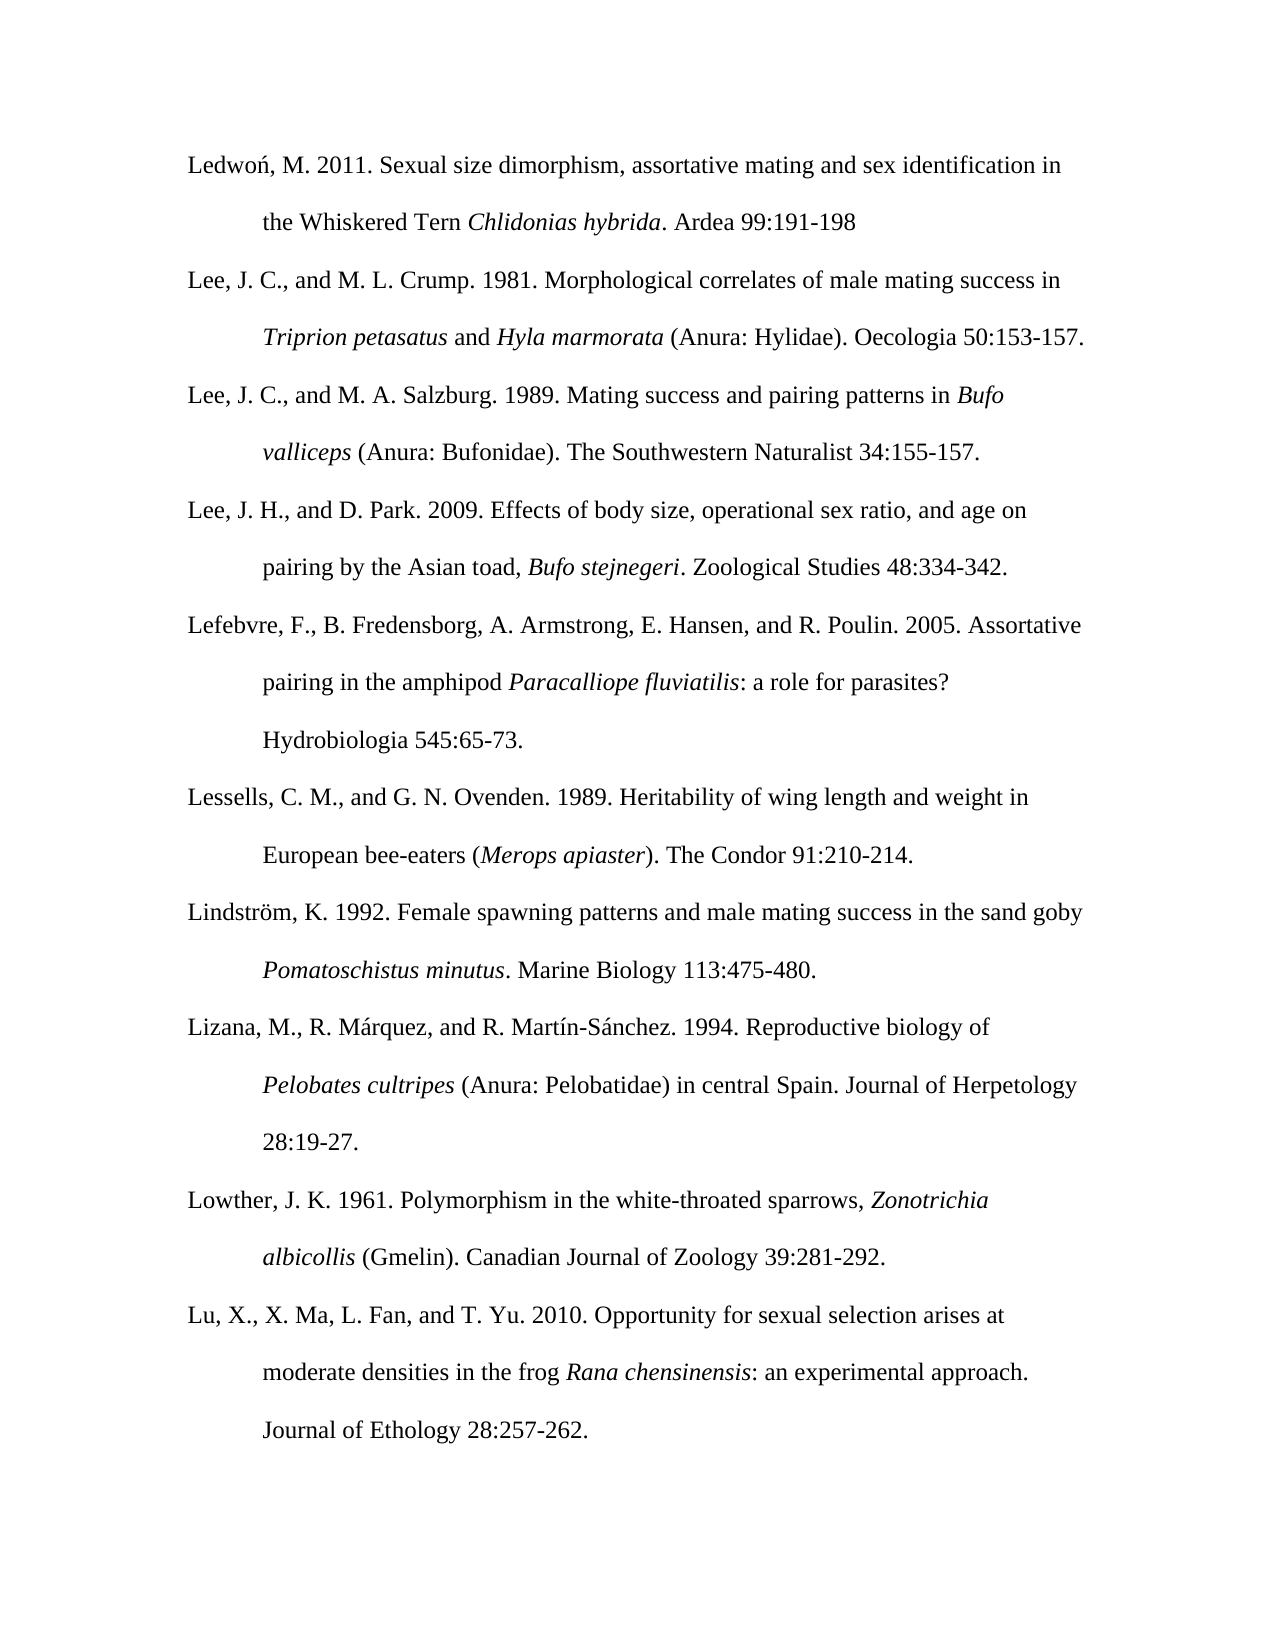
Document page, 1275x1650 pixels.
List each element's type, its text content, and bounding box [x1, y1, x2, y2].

text Lefebvre, F., B. Fredensborg, A. Armstrong, E. Hansen, and R. Poulin. 2005. Assortative pairing in the amphipod Paracalliope fluviatilis: a role for parasites? Hydrobiologia 545:65-73. [187, 610, 1087, 754]
text Lu, X., X. Ma, L. Fan, and T. Yu. 2010. Opportunity for sexual selection arises at moderate densities in the frog Rana chensinensis: an experimental approach. Journal of Ethology 28:257-262. [187, 1300, 1087, 1444]
text Lee, J. H., and D. Park. 2009. Effects of body size, operational sex ratio, and age on pairing by the Asian toad, Bufo stejnegeri. Zoological Studies 48:334-342. [187, 495, 1087, 581]
text Lindström, K. 1992. Female spawning patterns and male mating success in the sand goby Pomatoschistus minutus. Marine Biology 113:475-480. [187, 897, 1087, 984]
text Lowther, J. K. 1961. Polymorphism in the white-throated sparrows, Zonotrichia albicollis (Gmelin). Canadian Journal of Zoology 39:281-292. [187, 1185, 1087, 1271]
text Lessells, C. M., and G. N. Ovenden. 1989. Heritability of wing length and weight in European bee-eaters (Merops apiaster). The Condor 91:210-214. [187, 782, 1087, 869]
text Ledwoń, M. 2011. Sexual size dimorphism, assortative mating and sex identification in the Whiskered Tern Chlidonias hybrida. Ardea 99:191-198 [187, 150, 1087, 236]
text Lee, J. C., and M. L. Crump. 1981. Morphological correlates of male mating success in Triprion petasatus and Hyla marmorata (Anura: Hylidae). Oecologia 50:153-157. [187, 265, 1087, 351]
text Lee, J. C., and M. A. Salzburg. 1989. Mating success and pairing patterns in Bufo valliceps (Anura: Bufonidae). The Southwestern Naturalist 34:155-157. [187, 380, 1087, 466]
text Lizana, M., R. Márquez, and R. Martín-Sánchez. 1994. Reproductive biology of Pelobates cultripes (Anura: Pelobatidae) in central Spain. Journal of Herpetology 28:19-27. [187, 1012, 1087, 1156]
